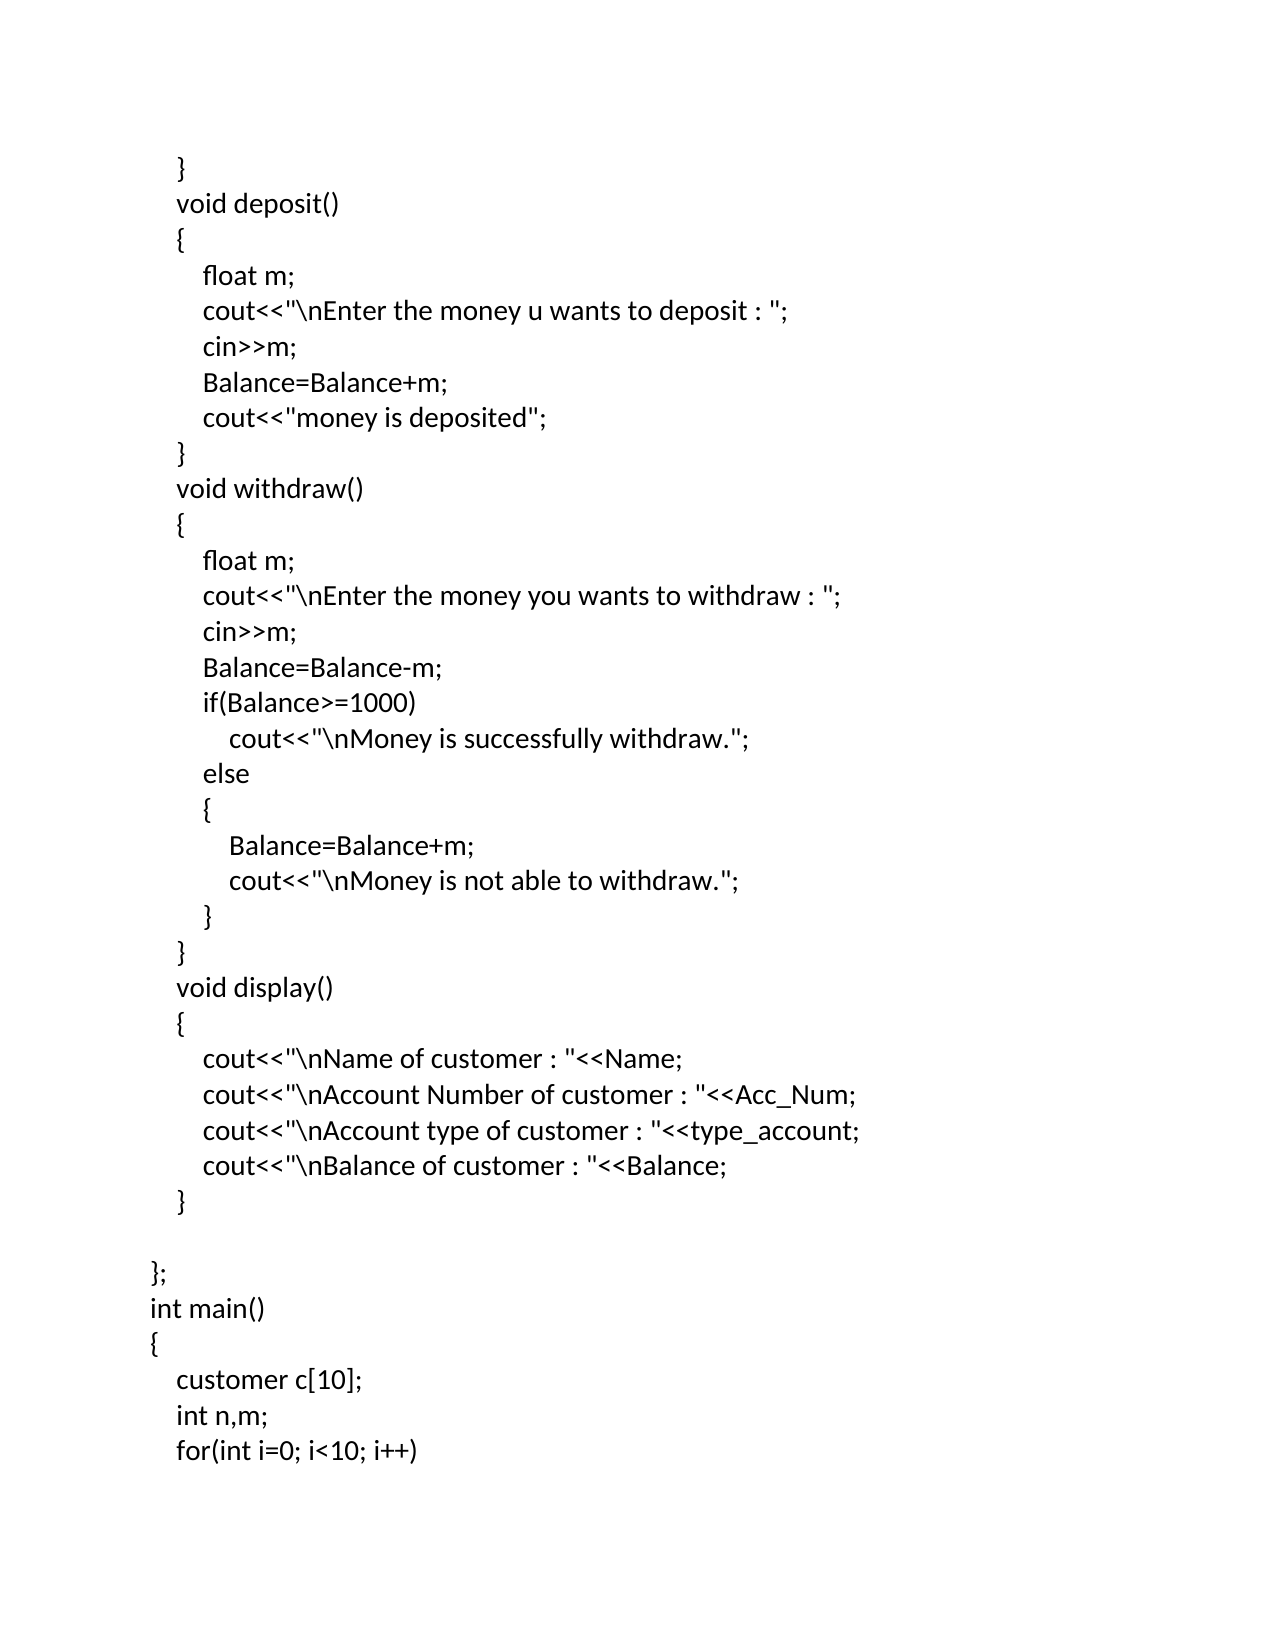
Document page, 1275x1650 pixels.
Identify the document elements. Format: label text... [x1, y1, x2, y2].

text { [150, 791, 1125, 827]
text cout<<"\nAccount type of customer : "<<type_account; [150, 1112, 1125, 1147]
text } [150, 1183, 1125, 1219]
text } [150, 435, 1125, 471]
text cout<<"\nMoney is not able to withdraw."; [150, 862, 1125, 898]
text cin>>m; [150, 328, 1125, 364]
text cout<<"\nMoney is successfully withdraw."; [150, 720, 1125, 756]
text { [150, 1326, 1125, 1361]
text cout<<"\nEnter the money you wants to withdraw : "; [150, 577, 1125, 613]
text else [150, 756, 1125, 791]
text Balance=Balance+m; [150, 827, 1125, 862]
text cin>>m; [150, 613, 1125, 649]
text void deposit() [150, 186, 1125, 221]
text } [150, 898, 1125, 934]
text }; [150, 1254, 1125, 1290]
text { [150, 506, 1125, 542]
text cout<<"\nBalance of customer : "<<Balance; [150, 1147, 1125, 1183]
text float m; [150, 257, 1125, 292]
text } [150, 934, 1125, 969]
text cout<<"\nName of customer : "<<Name; [150, 1041, 1125, 1076]
text void display() [150, 969, 1125, 1005]
text { [150, 1005, 1125, 1041]
text cout<<"\nAccount Number of customer : "<<Acc_Num; [150, 1076, 1125, 1112]
text Balance=Balance-m; [150, 649, 1125, 684]
text float m; [150, 542, 1125, 577]
text if(Balance>=1000) [150, 684, 1125, 720]
text cout<<"money is deposited"; [150, 399, 1125, 435]
text customer c[10]; [150, 1361, 1125, 1397]
text Balance=Balance+m; [150, 364, 1125, 399]
text { [150, 221, 1125, 257]
text void withdraw() [150, 471, 1125, 506]
text int n,m; [150, 1397, 1125, 1432]
text int main() [150, 1290, 1125, 1326]
text cout<<"\nEnter the money u wants to deposit : "; [150, 292, 1125, 328]
text for(int i=0; i<10; i++) [150, 1432, 1125, 1468]
text } [150, 150, 1125, 186]
